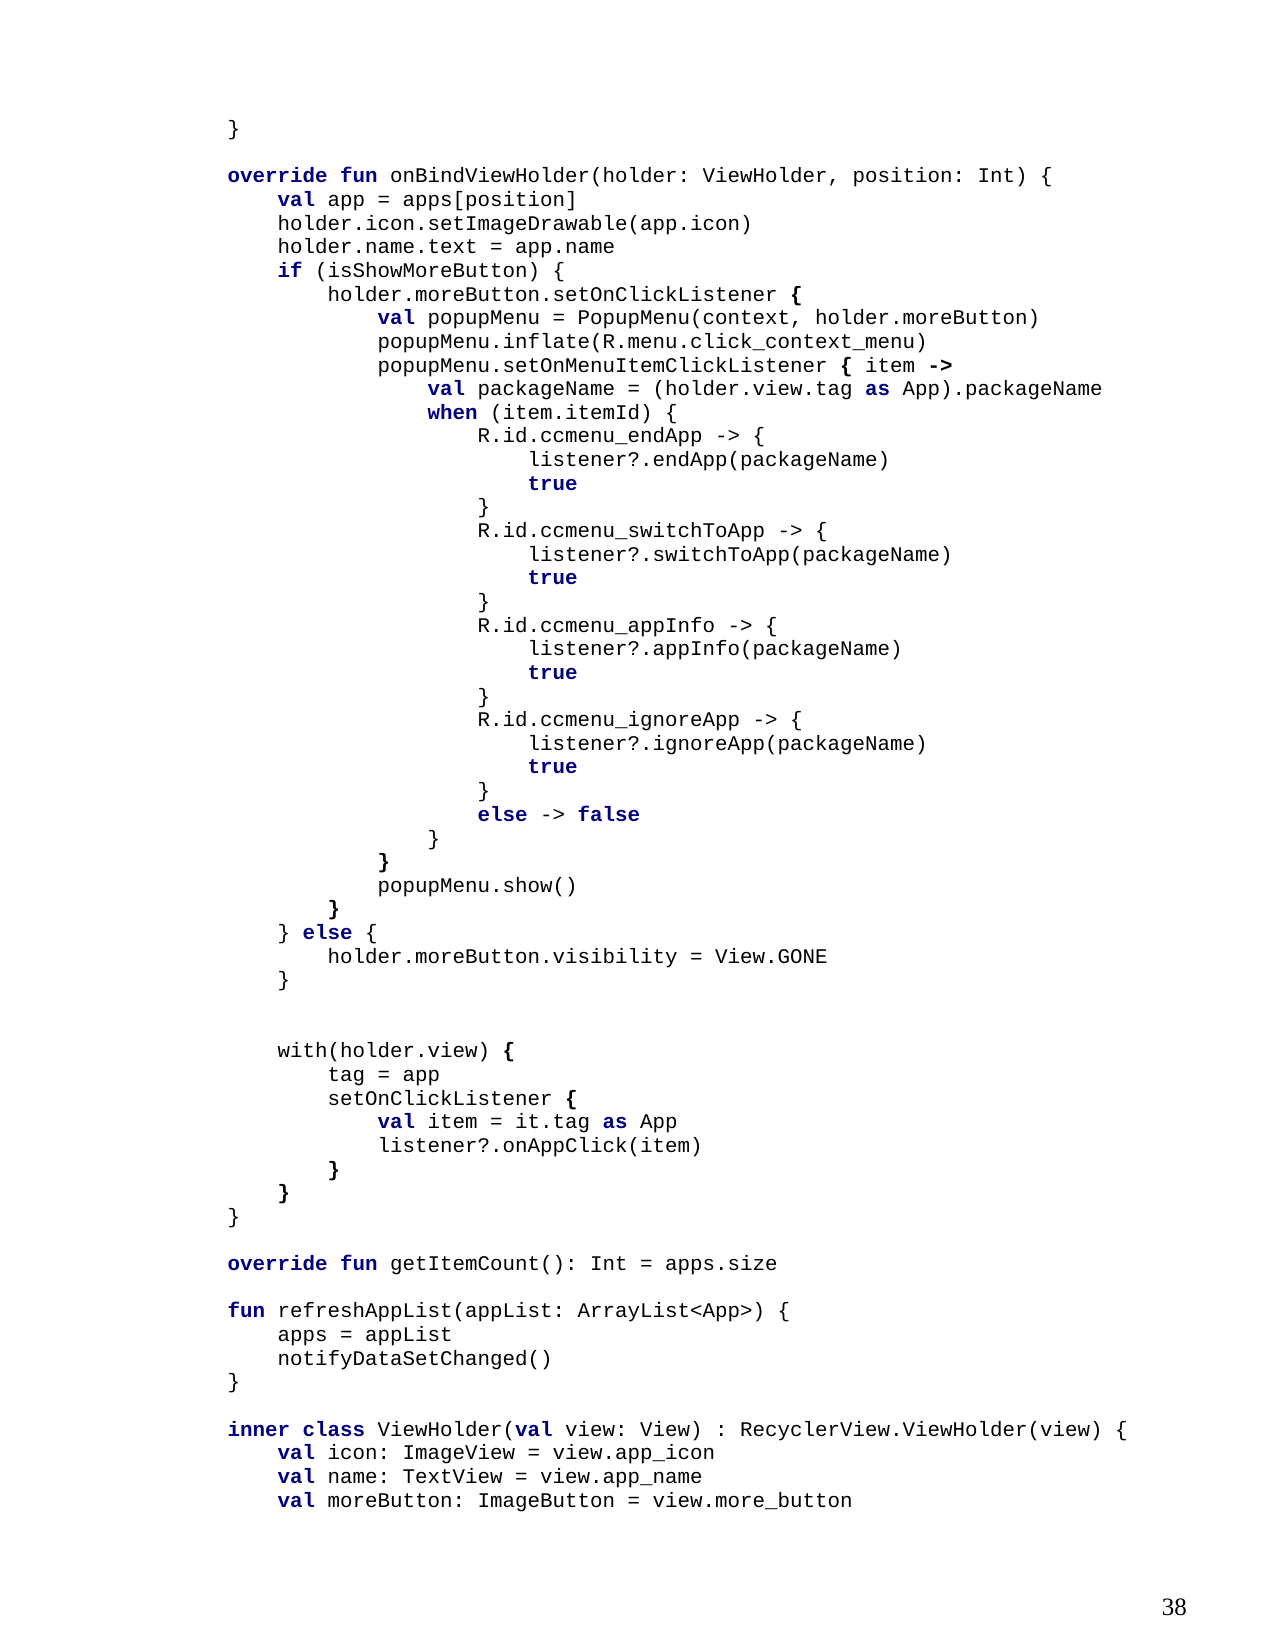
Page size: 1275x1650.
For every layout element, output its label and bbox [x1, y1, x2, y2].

text [177, 118, 1186, 1513]
